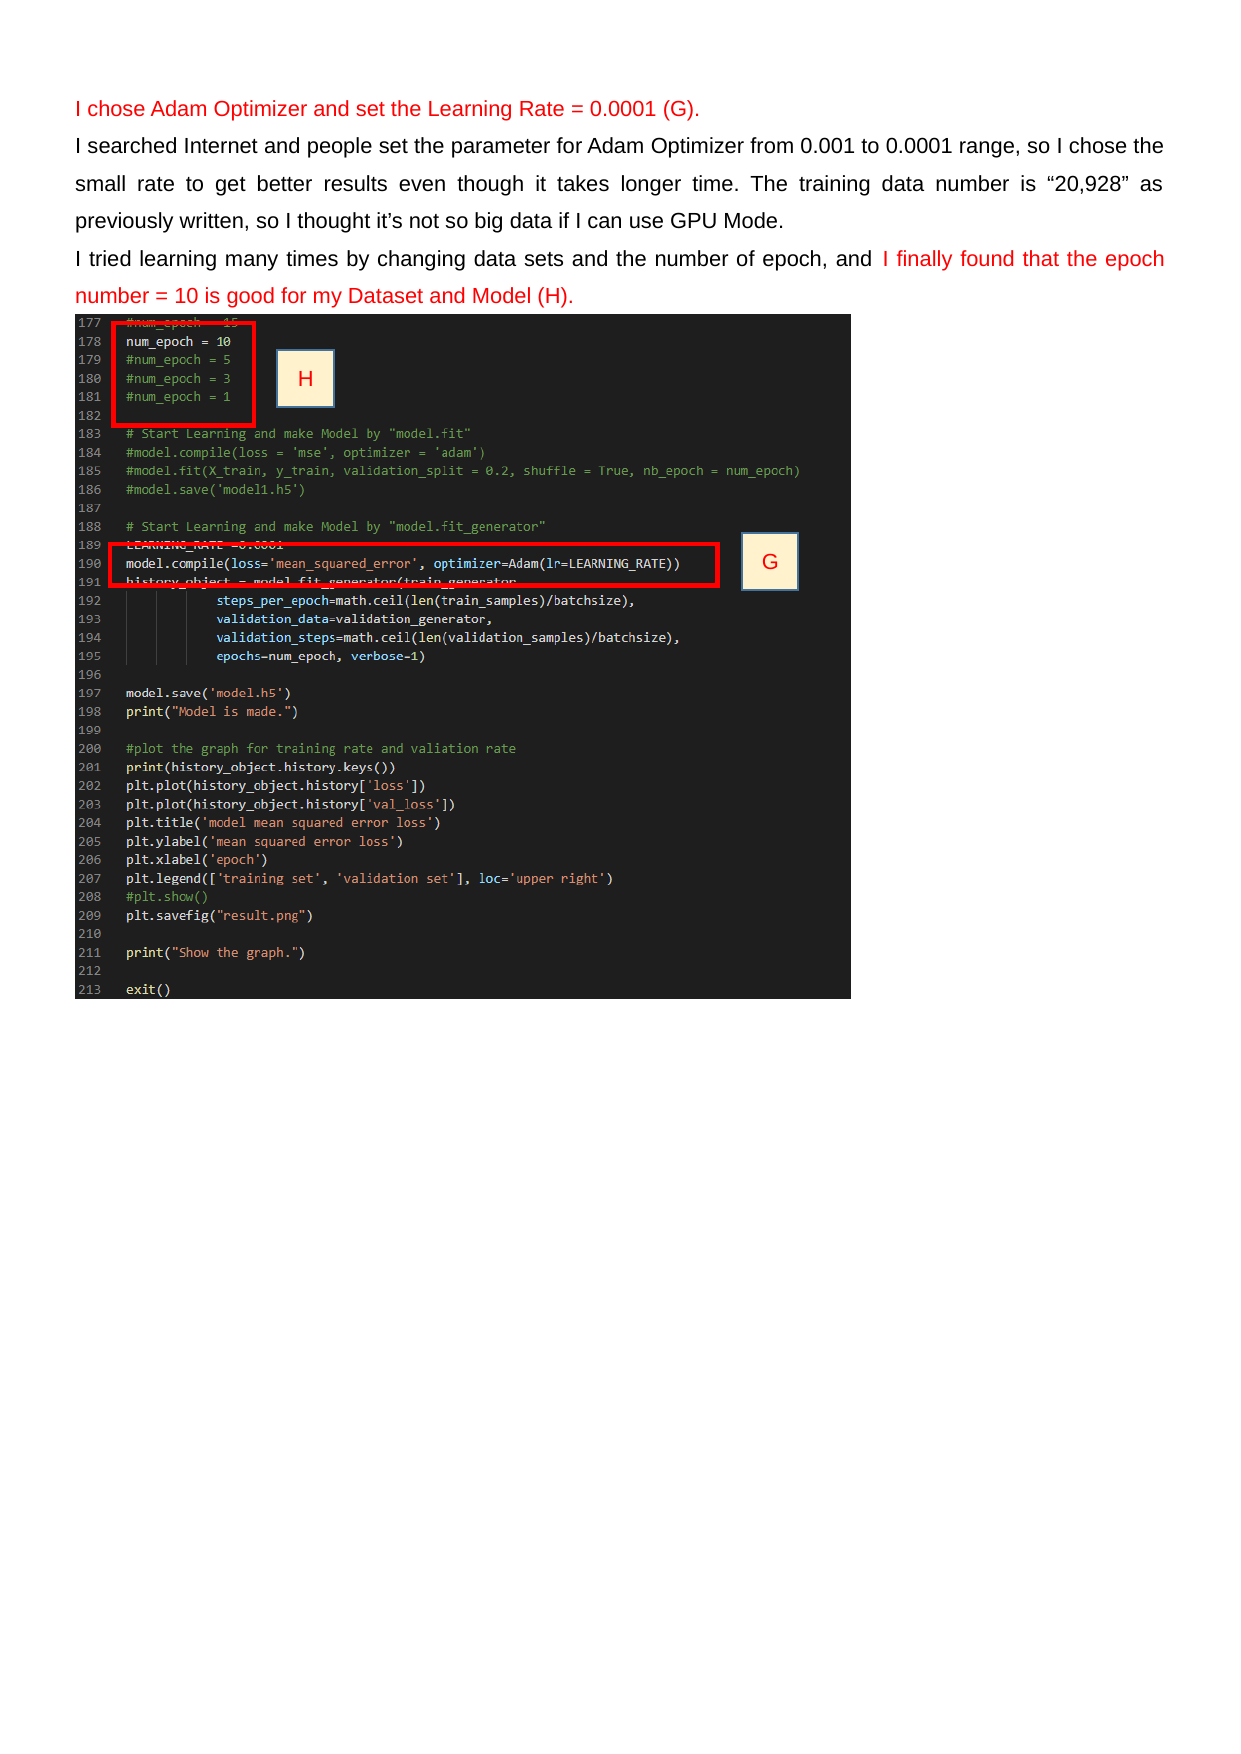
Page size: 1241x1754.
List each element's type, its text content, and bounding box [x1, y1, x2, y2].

text I chose Adam Optimizer and set the Learning Rate = 0.0001 (G). I searched Internet and people set the parameter for Adam Optimizer from 0.001 to 0.0001 range, so I chose the small rate to get better results even though it takes longer time. The training data number is “20,928” as previously written, so I thought it’s not so big data if I can use GPU Mode. [75, 89, 1165, 239]
text I tried learning many times by changing data sets and the number of epoch, and I finally found that the epoch number = 10 is good for my Dataset and Model (H). [75, 239, 1165, 314]
picture [75, 314, 851, 999]
